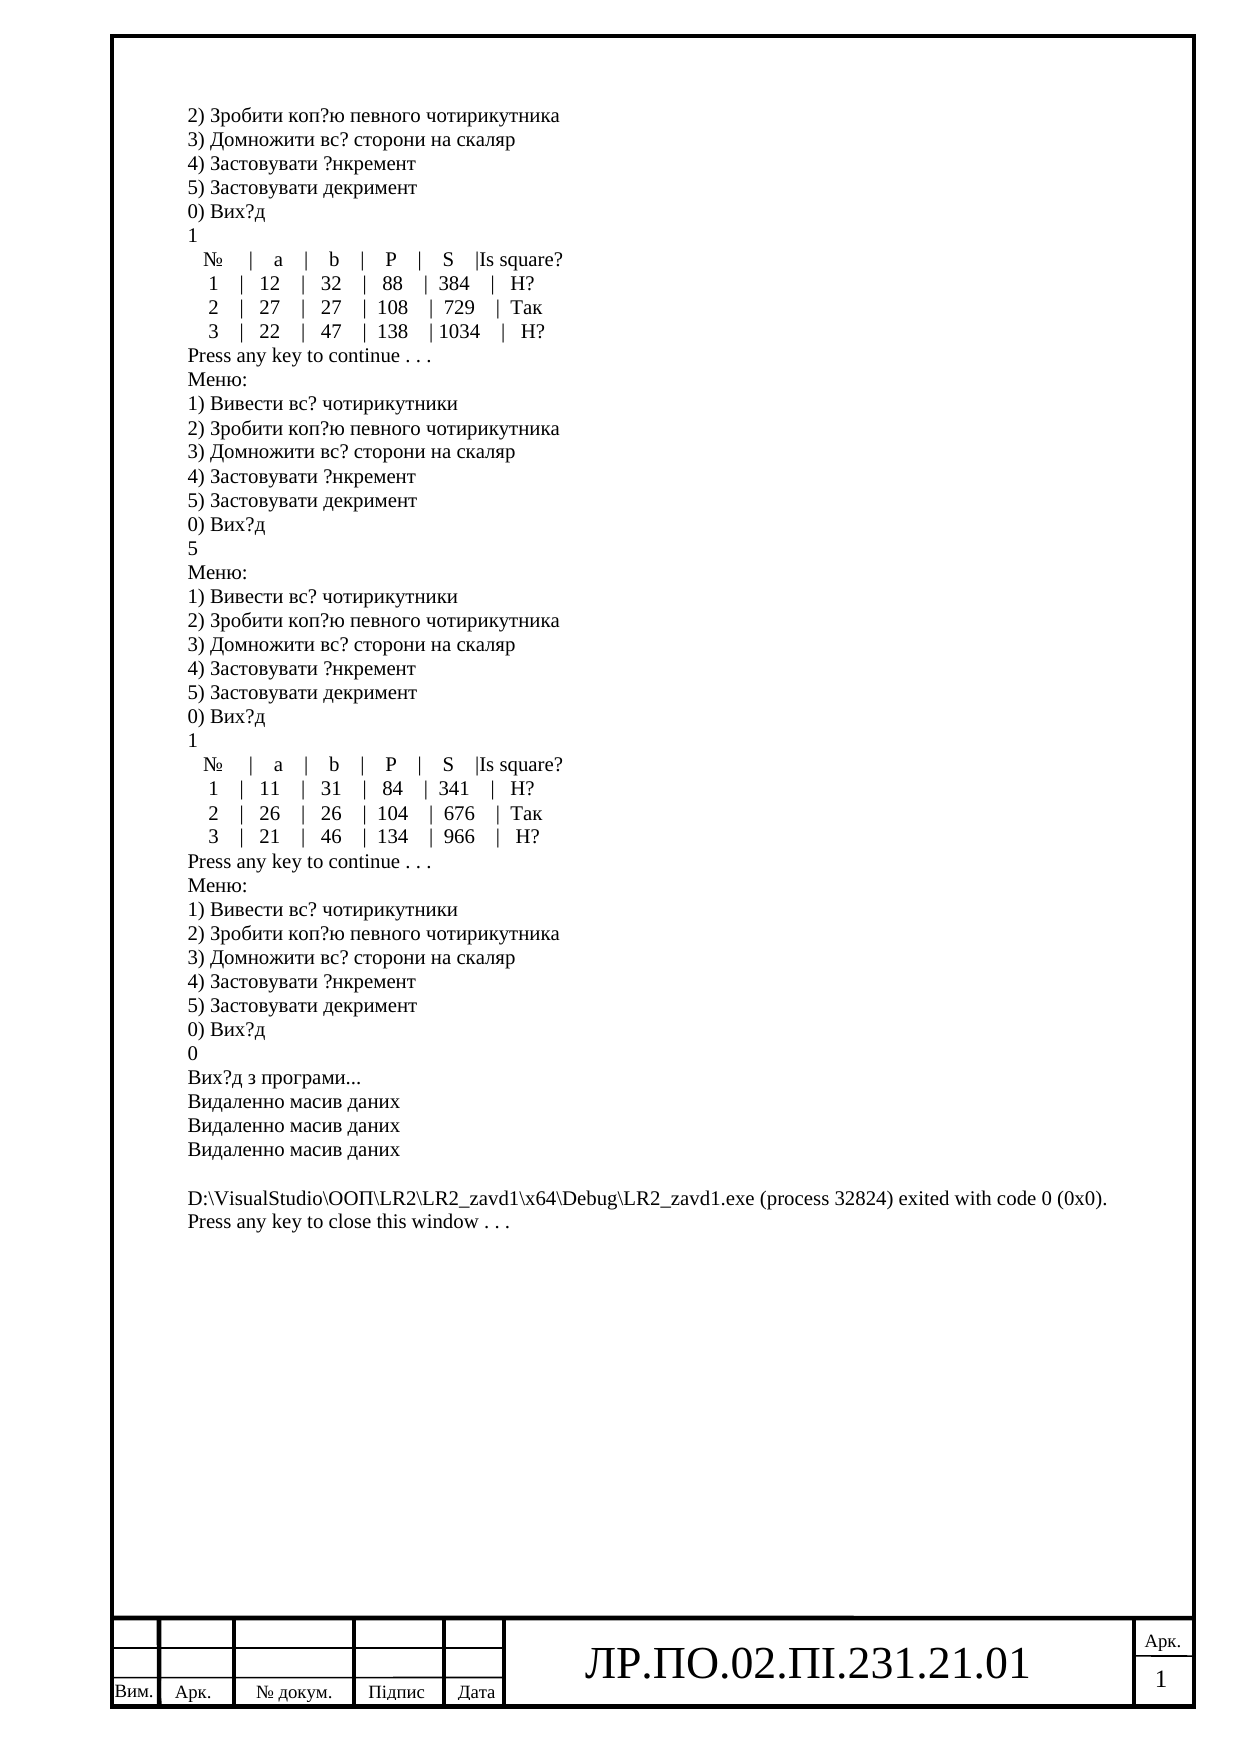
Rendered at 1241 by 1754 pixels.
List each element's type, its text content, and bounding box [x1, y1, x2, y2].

text 0) Вих?д [187, 199, 1162, 223]
text 2) Зробити коп?ю певного чотирикутника [187, 608, 1162, 632]
text 4) Застовувати ?нкремент [187, 463, 1162, 488]
text Меню: [187, 873, 1162, 897]
text Видаленно масив даних [187, 1089, 1162, 1113]
text 2) Зробити коп?ю певного чотирикутника [187, 103, 1162, 127]
text Видаленно масив даних [187, 1113, 1162, 1137]
text 5) Застовувати декримент [187, 680, 1162, 704]
text 1) Вивести вс? чотирикутники [187, 897, 1162, 921]
text 0 [187, 1041, 1162, 1065]
text 1 | 11 | 31 | 84 | 341 | Н? [187, 776, 1162, 800]
text 2 | 27 | 27 | 108 | 729 | Так [187, 295, 1162, 319]
text 2 | 26 | 26 | 104 | 676 | Так [187, 800, 1162, 824]
text 2) Зробити коп?ю певного чотирикутника [187, 921, 1162, 945]
text Видаленно масив даних [187, 1137, 1162, 1161]
text 3) Домножити вс? сторони на скаляр [187, 632, 1162, 656]
text 1) Вивести вс? чотирикутники [187, 584, 1162, 608]
text 4) Застовувати ?нкремент [187, 656, 1162, 680]
text 3) Домножити вс? сторони на скаляр [187, 439, 1162, 463]
text Меню: [187, 560, 1162, 584]
text 3) Домножити вс? сторони на скаляр [187, 945, 1162, 969]
text № | a | b | P | S |Is square? [187, 752, 1162, 776]
text D:\VisualStudio\ООП\LR2\LR2_zavd1\x64\Debug\LR2_zavd1.exe (process 32824) exited with code 0 (0x0). [187, 1185, 1162, 1209]
text 4) Застовувати ?нкремент [187, 969, 1162, 993]
text 4) Застовувати ?нкремент [187, 151, 1162, 175]
text Вих?д з програми... [187, 1065, 1162, 1089]
text 2) Зробити коп?ю певного чотирикутника [187, 415, 1162, 439]
text 5) Застовувати декримент [187, 175, 1162, 199]
text 3) Домножити вс? сторони на скаляр [187, 127, 1162, 151]
text 1 | 12 | 32 | 88 | 384 | Н? [187, 271, 1162, 295]
text Press any key to continue . . . [187, 848, 1162, 873]
text 3 | 21 | 46 | 134 | 966 | Н? [187, 824, 1162, 848]
text 1 [187, 223, 1162, 247]
text 0) Вих?д [187, 704, 1162, 728]
text 1) Вивести вс? чотирикутники [187, 391, 1162, 415]
text 5 [187, 536, 1162, 560]
text № | a | b | P | S |Is square? [187, 247, 1162, 271]
text Press any key to continue . . . [187, 343, 1162, 367]
text 5) Застовувати декримент [187, 993, 1162, 1017]
text 5) Застовувати декримент [187, 488, 1162, 512]
text 0) Вих?д [187, 1017, 1162, 1041]
text Меню: [187, 367, 1162, 391]
text 1 [187, 728, 1162, 752]
text 0) Вих?д [187, 512, 1162, 536]
text Press any key to close this window . . . [187, 1209, 1162, 1233]
text 3 | 22 | 47 | 138 | 1034 | Н? [187, 319, 1162, 343]
